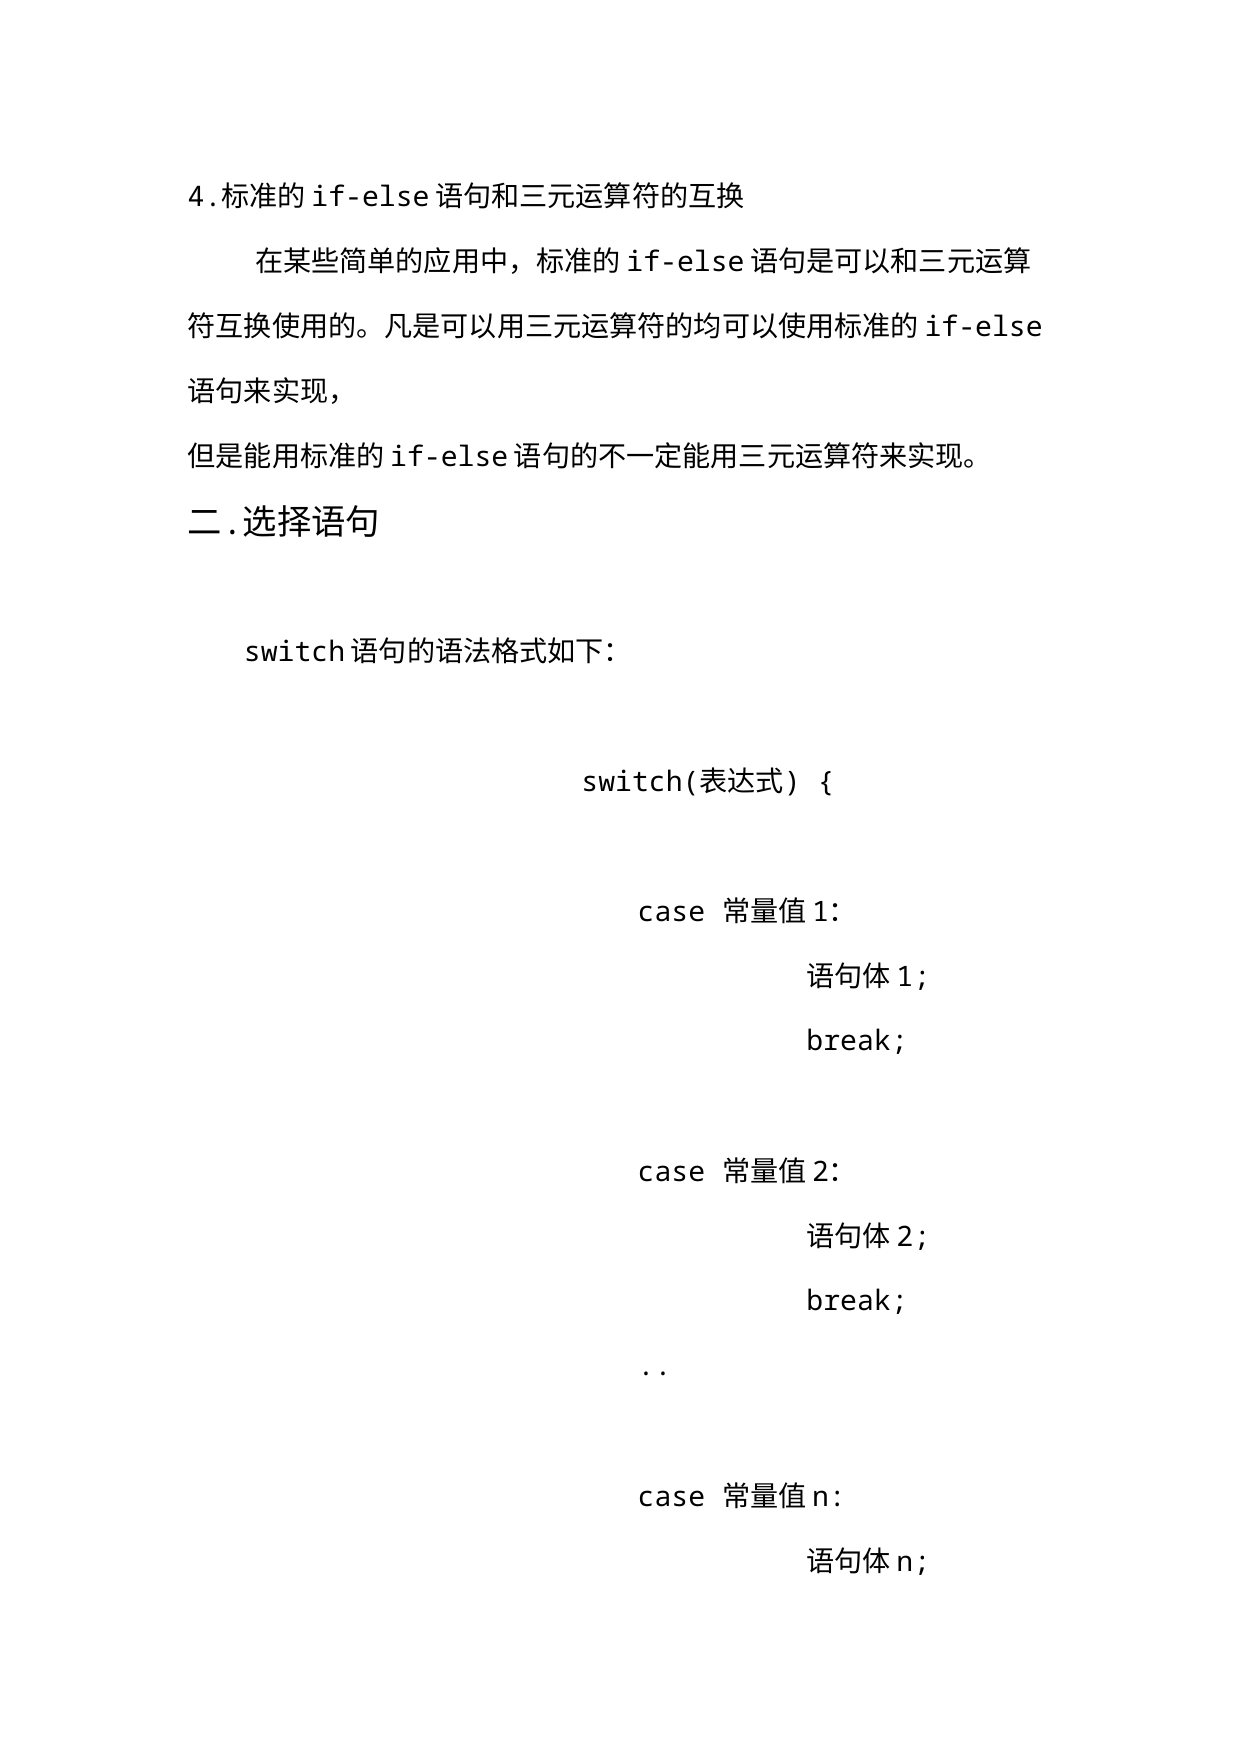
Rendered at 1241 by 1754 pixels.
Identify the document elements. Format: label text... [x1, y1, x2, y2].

text break; [806, 1007, 1053, 1072]
text 在某些简单的应用中，标准的if-else语句是可以和三元运算符互换使用的。凡是可以用三元运算符的均可以使用标准的if-else语句来实现， [187, 227, 1053, 422]
text 语句体2; [806, 1202, 1053, 1267]
text 但是能用标准的if-else语句的不一定能用三元运算符来实现。 [187, 422, 1053, 487]
text 二.选择语句 [187, 487, 1053, 552]
text case 常量值n: [637, 1462, 1053, 1527]
text switch语句的语法格式如下： [244, 617, 1053, 682]
text break; [806, 1267, 1053, 1332]
text case 常量值2： [637, 1137, 1053, 1202]
text 4.标准的if-else语句和三元运算符的互换 [187, 162, 1053, 227]
text switch(表达式) { [581, 747, 1053, 812]
text 语句体1; [806, 942, 1053, 1007]
text case 常量值1： [637, 877, 1053, 942]
text 语句体n; [806, 1527, 1053, 1592]
text .. [637, 1332, 1053, 1397]
